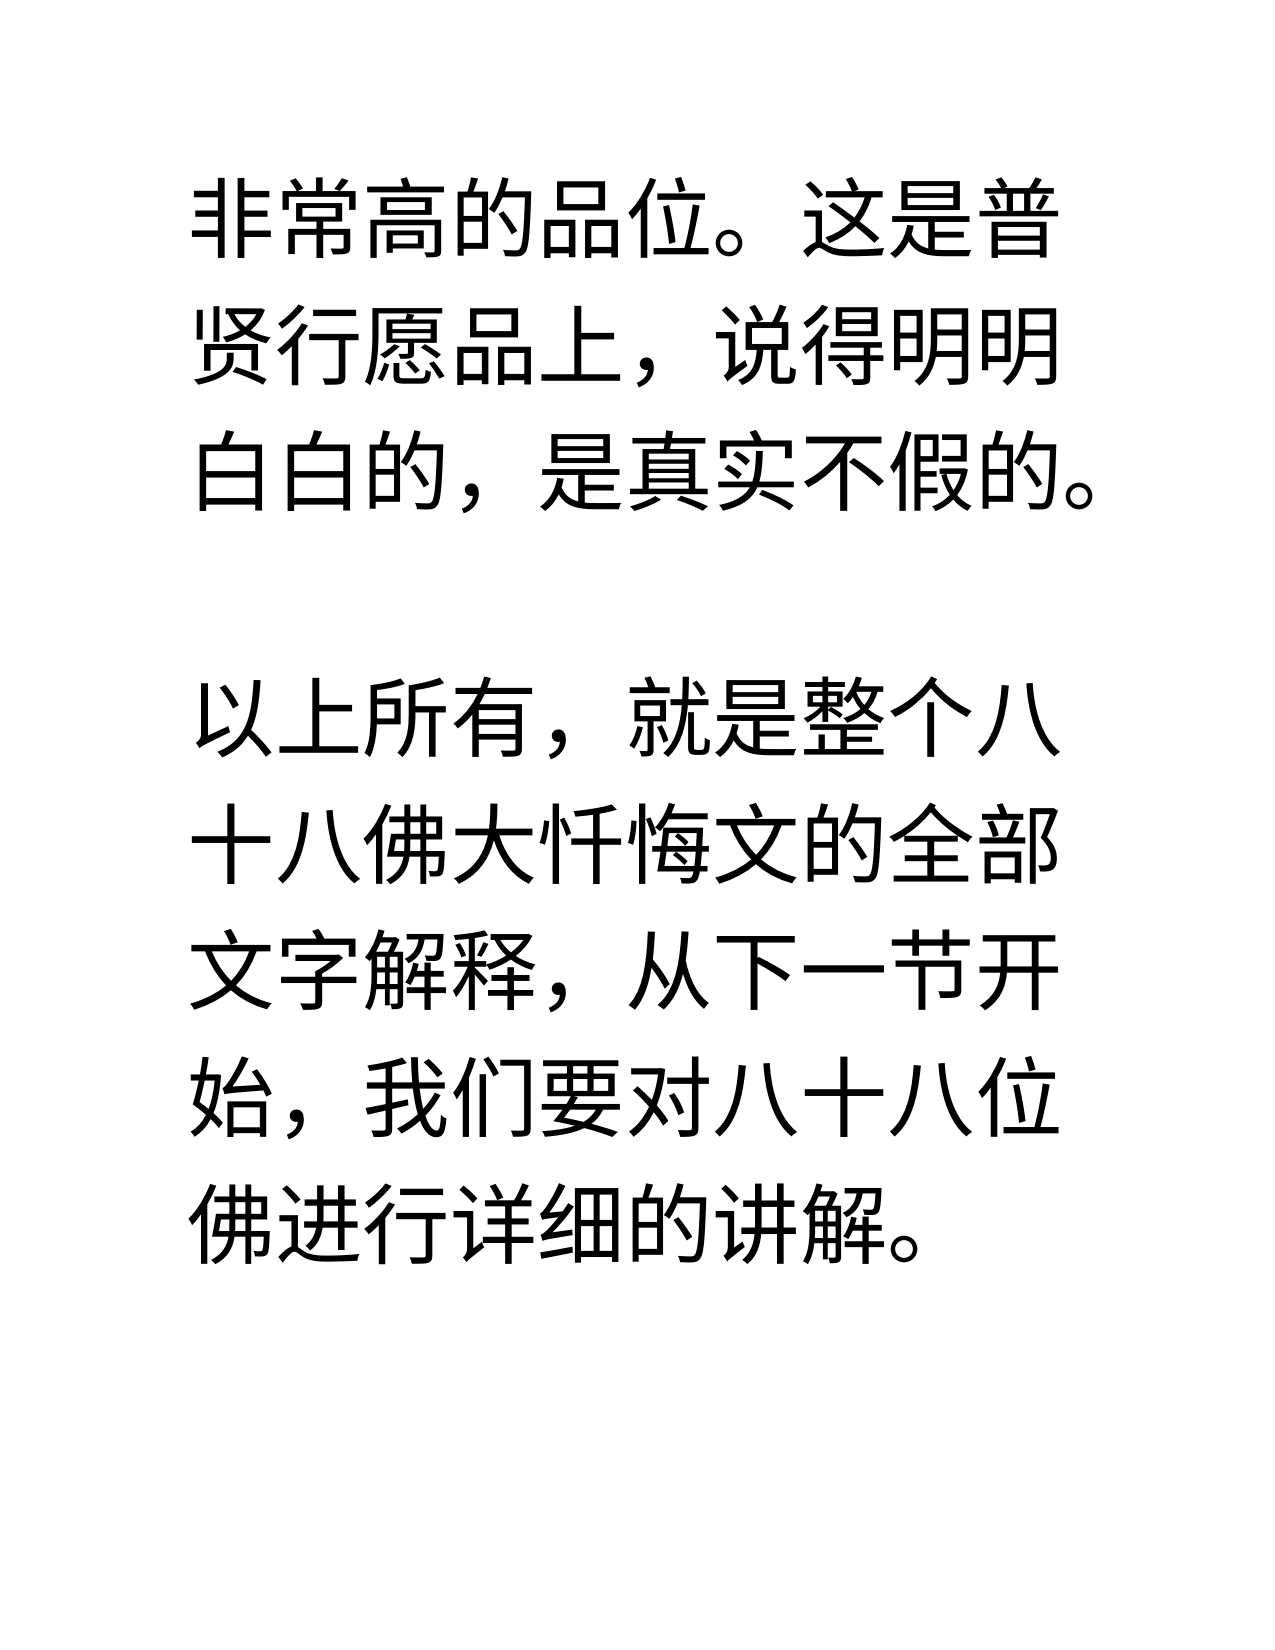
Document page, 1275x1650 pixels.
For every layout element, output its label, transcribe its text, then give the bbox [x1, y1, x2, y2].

text 以上所有，就是整个八十八佛大忏悔文的全部文字解释，从下一节开始，我们要对八十八位佛进行详细的讲解。 [187, 649, 1087, 1282]
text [187, 150, 1087, 530]
